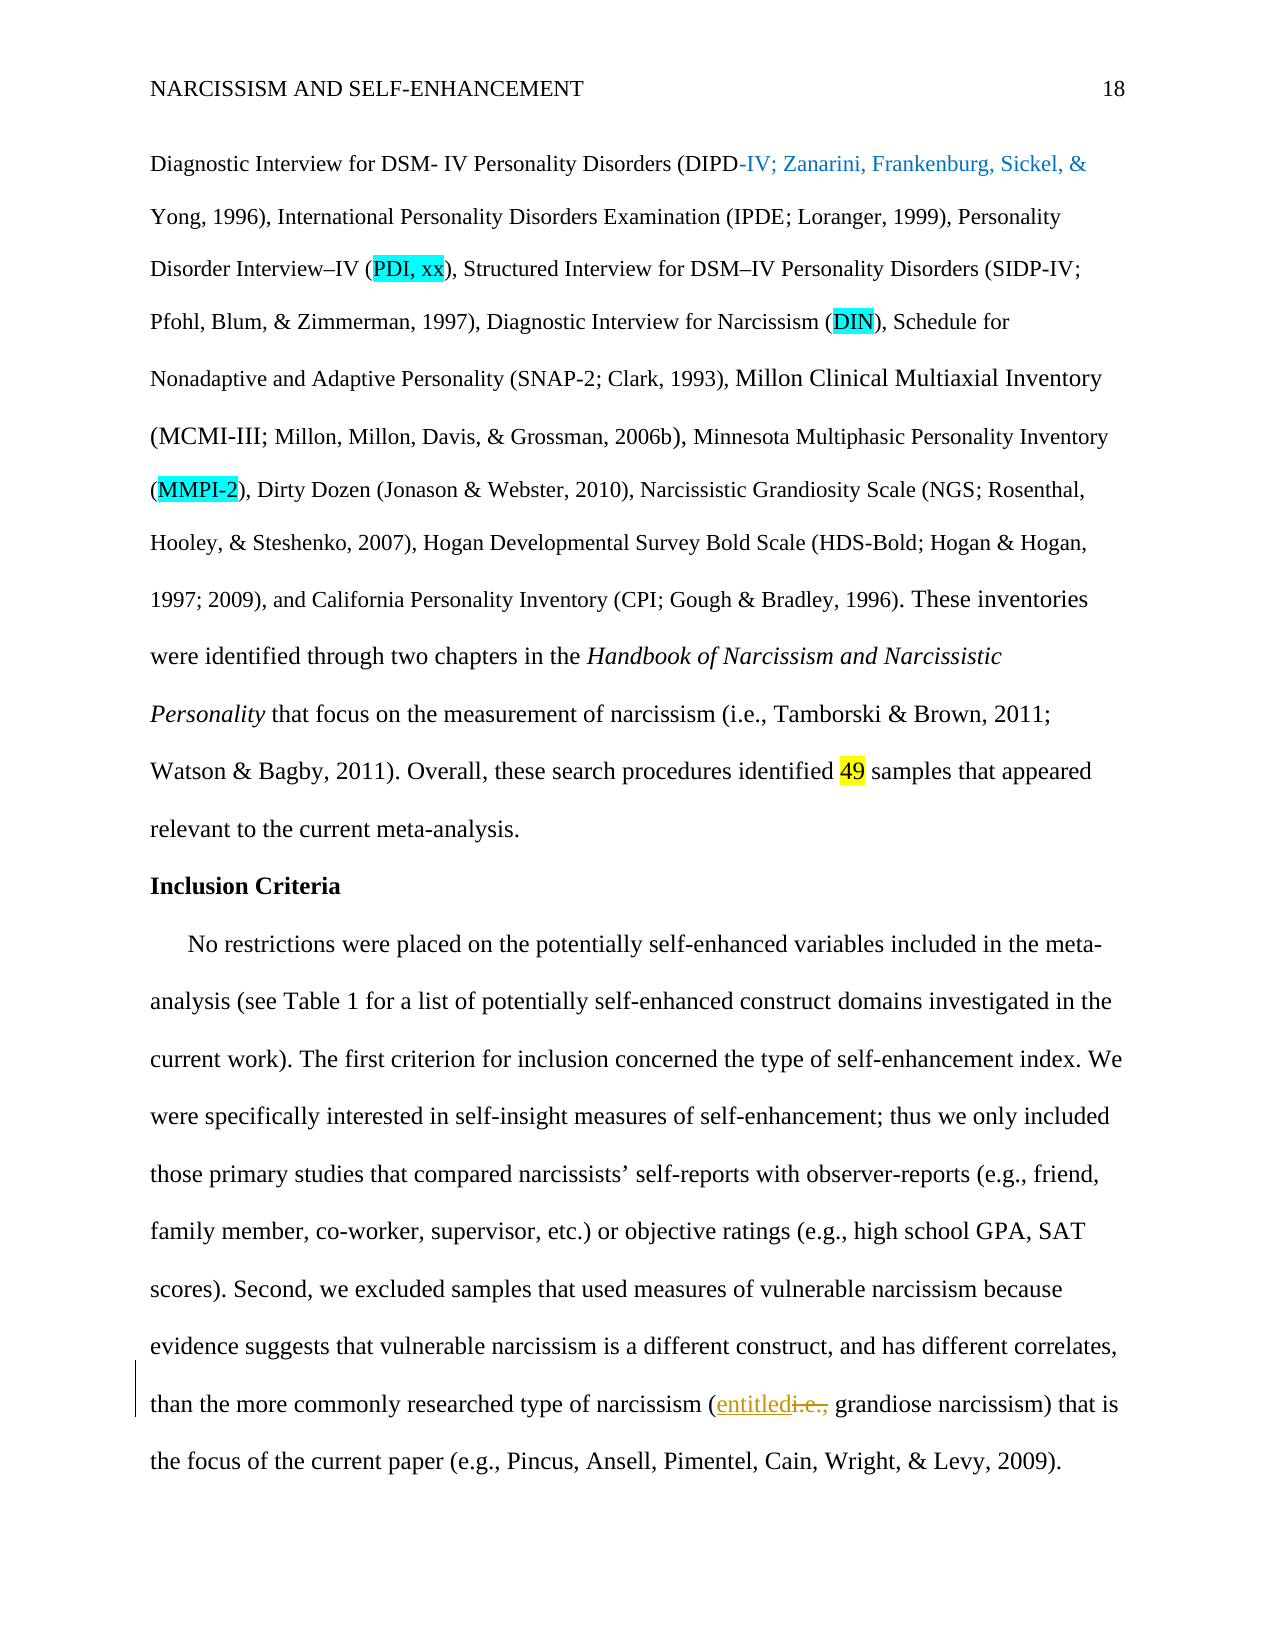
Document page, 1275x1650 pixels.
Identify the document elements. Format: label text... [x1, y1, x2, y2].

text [150, 929, 1125, 1475]
text Inclusion Criteria [150, 871, 1125, 900]
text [150, 150, 1125, 842]
